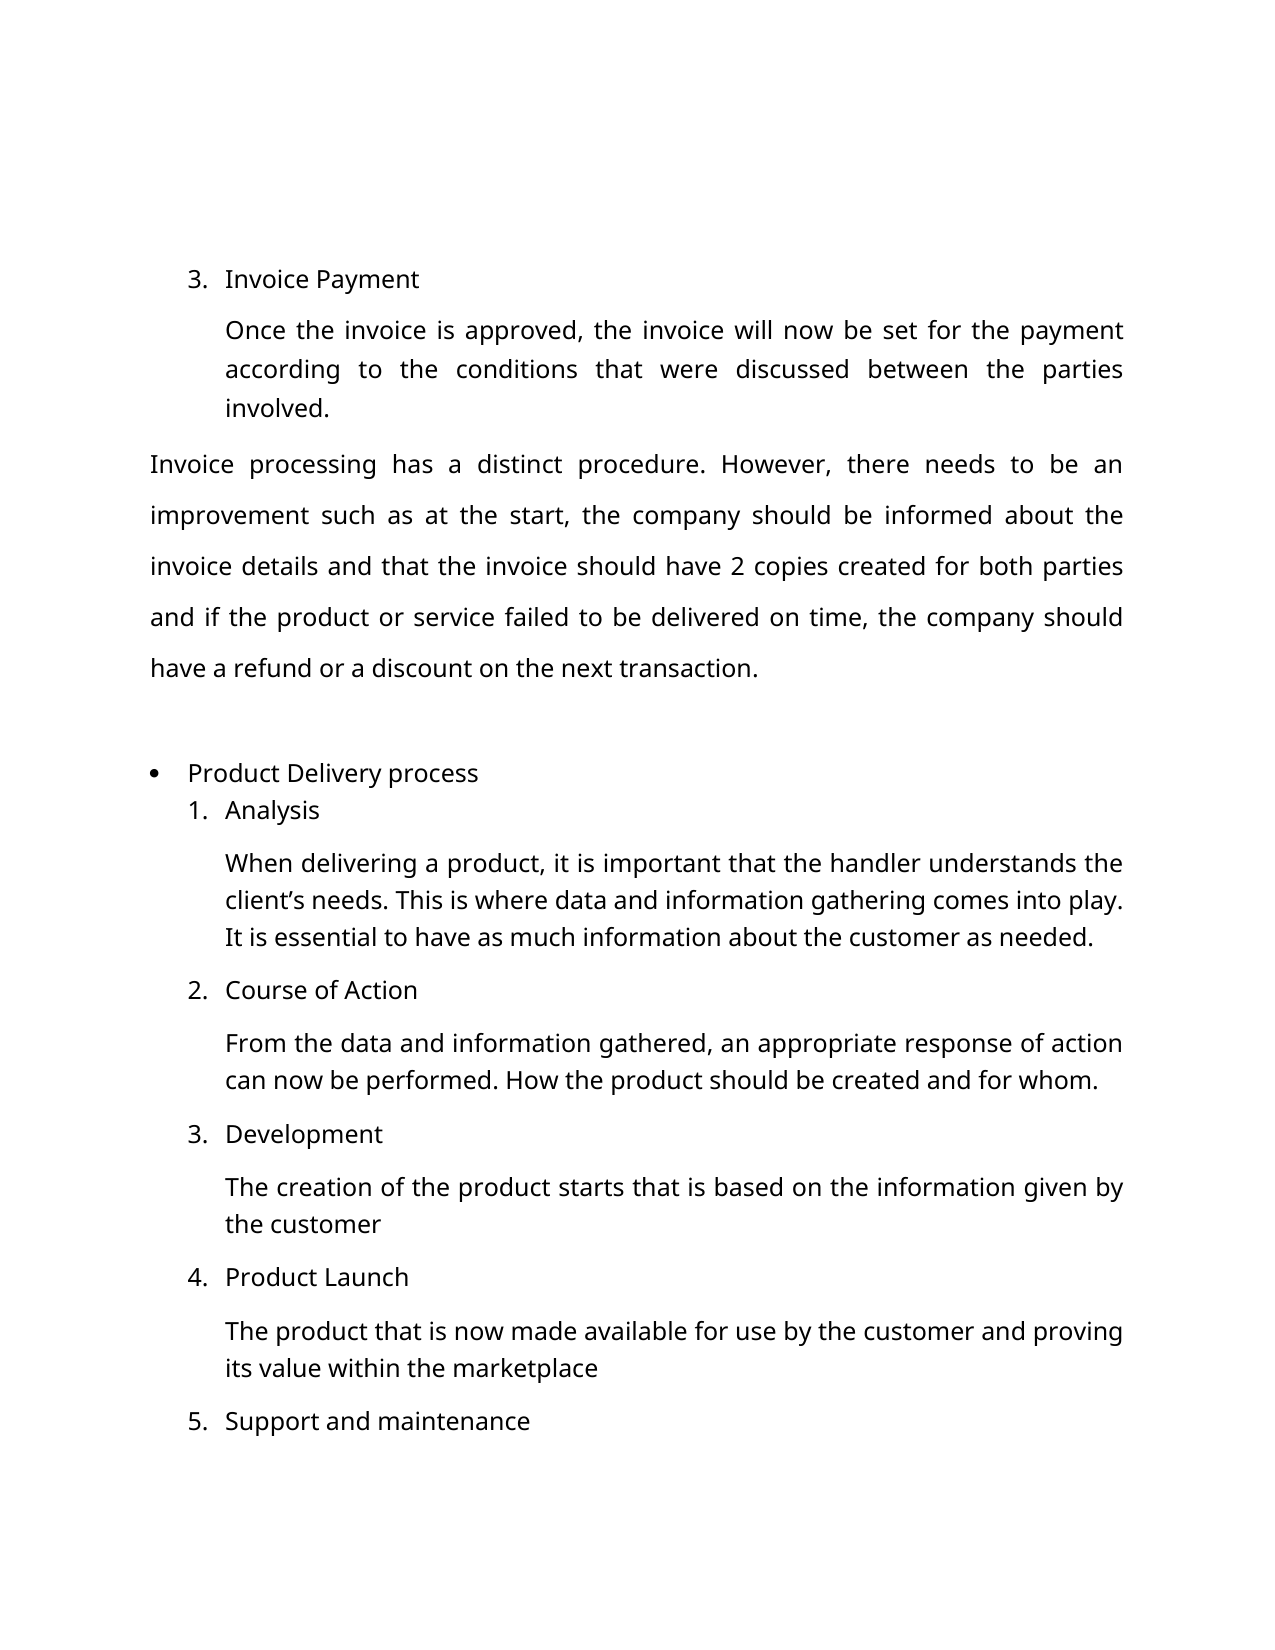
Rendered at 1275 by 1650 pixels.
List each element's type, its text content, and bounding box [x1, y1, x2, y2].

list Analysis [187, 792, 1125, 826]
text Invoice processing has a distinct procedure. However, there needs to be an improvement such as at the start, the company should be informed about the invoice details and that the invoice should have 2 copies created for both parties and if the product or service failed to be delivered on time, the company should have a refund or a discount on the next transaction. [150, 447, 1125, 685]
list Product Delivery process [150, 756, 1125, 789]
text The product that is now made available for use by the customer and proving its value within the marketplace [225, 1313, 1125, 1384]
text The creation of the product starts that is based on the information given by the customer [225, 1170, 1125, 1241]
list Once the invoice is approved, the invoice will now be set for the payment according to the conditions that were discussed between the parties involved. [225, 313, 1125, 425]
list Support and maintenance [187, 1404, 1125, 1438]
list Product Launch [187, 1260, 1125, 1294]
list Invoice Payment [187, 262, 1125, 296]
text When delivering a product, it is important that the handler understands the client’s needs. This is where data and information gathering comes into play. It is essential to have as much information about the customer as needed. [225, 846, 1125, 953]
list Development [187, 1116, 1125, 1150]
list Course of Action [187, 973, 1125, 1007]
text From the data and information gathered, an appropriate response of action can now be performed. How the product should be created and for whom. [225, 1026, 1125, 1097]
